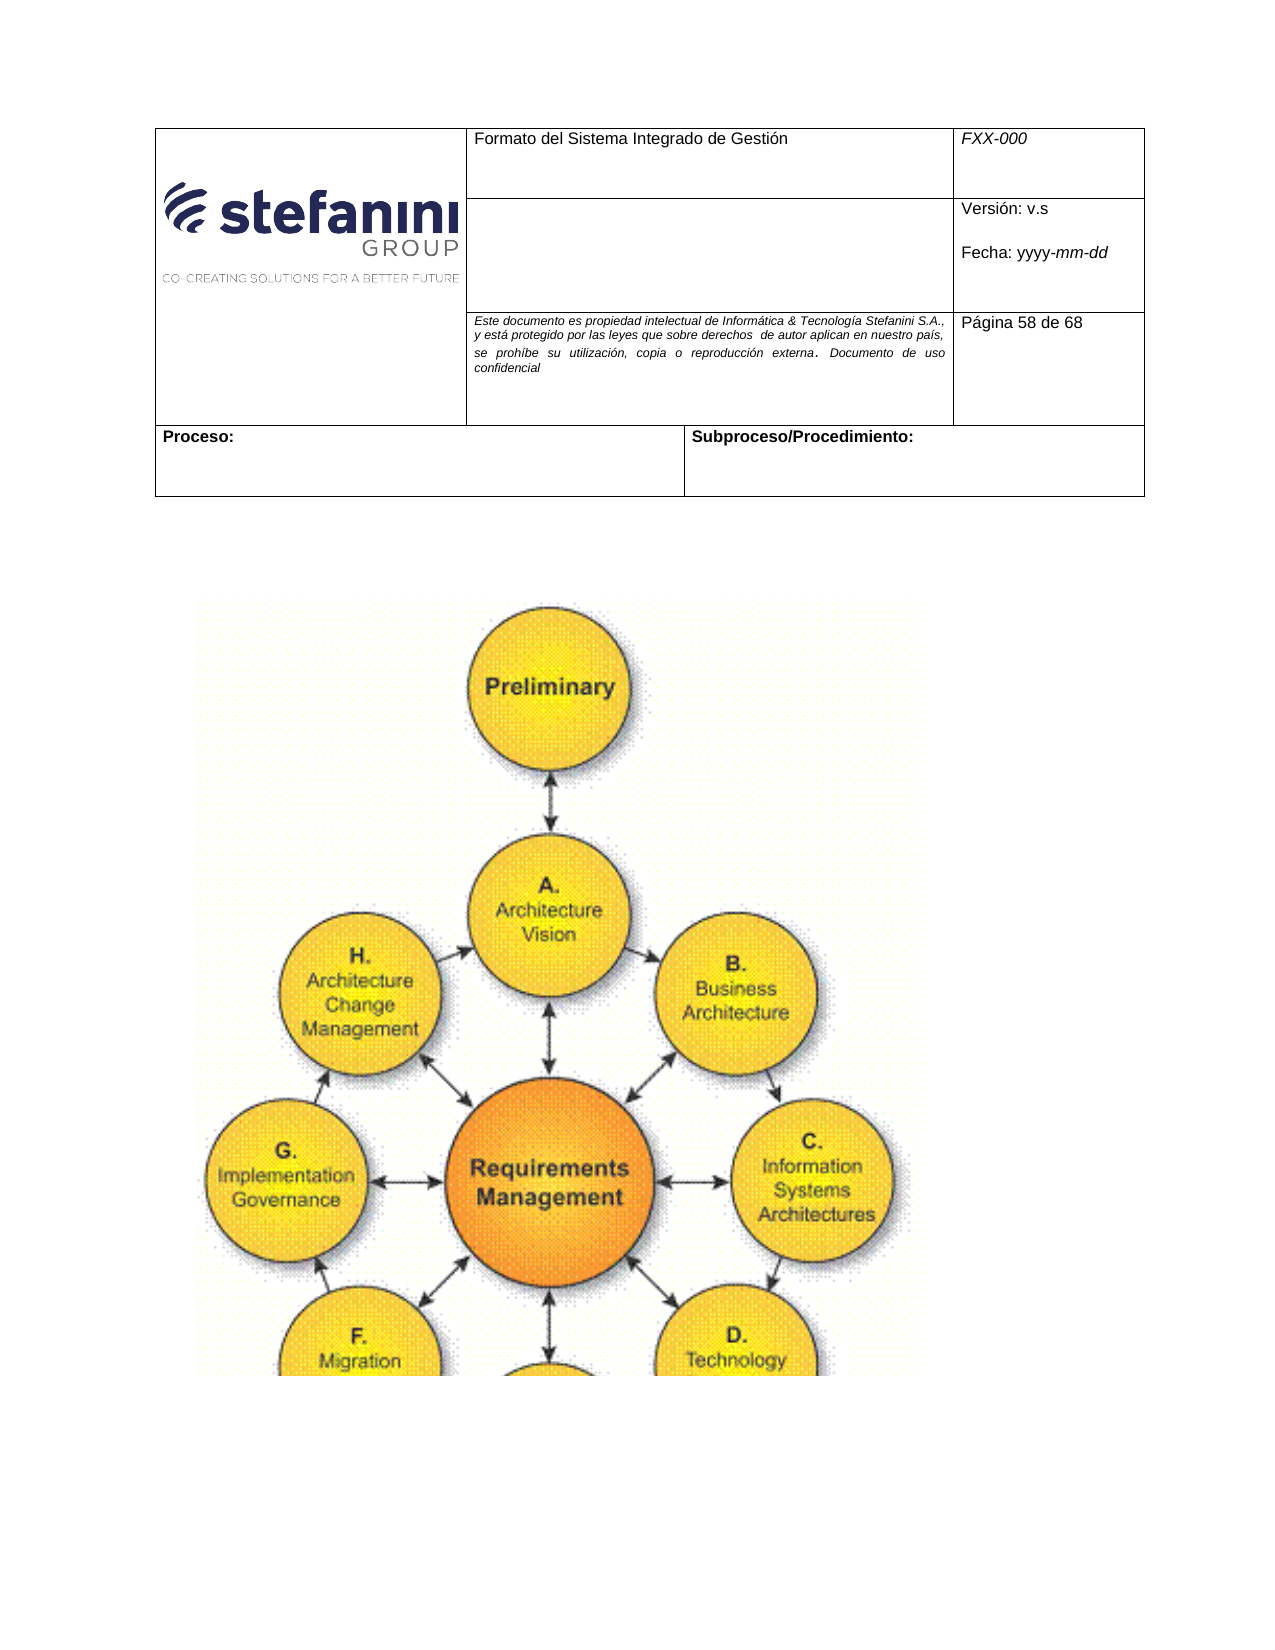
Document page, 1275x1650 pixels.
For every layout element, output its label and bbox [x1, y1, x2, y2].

picture [196, 599, 919, 1376]
picture [162, 182, 460, 286]
